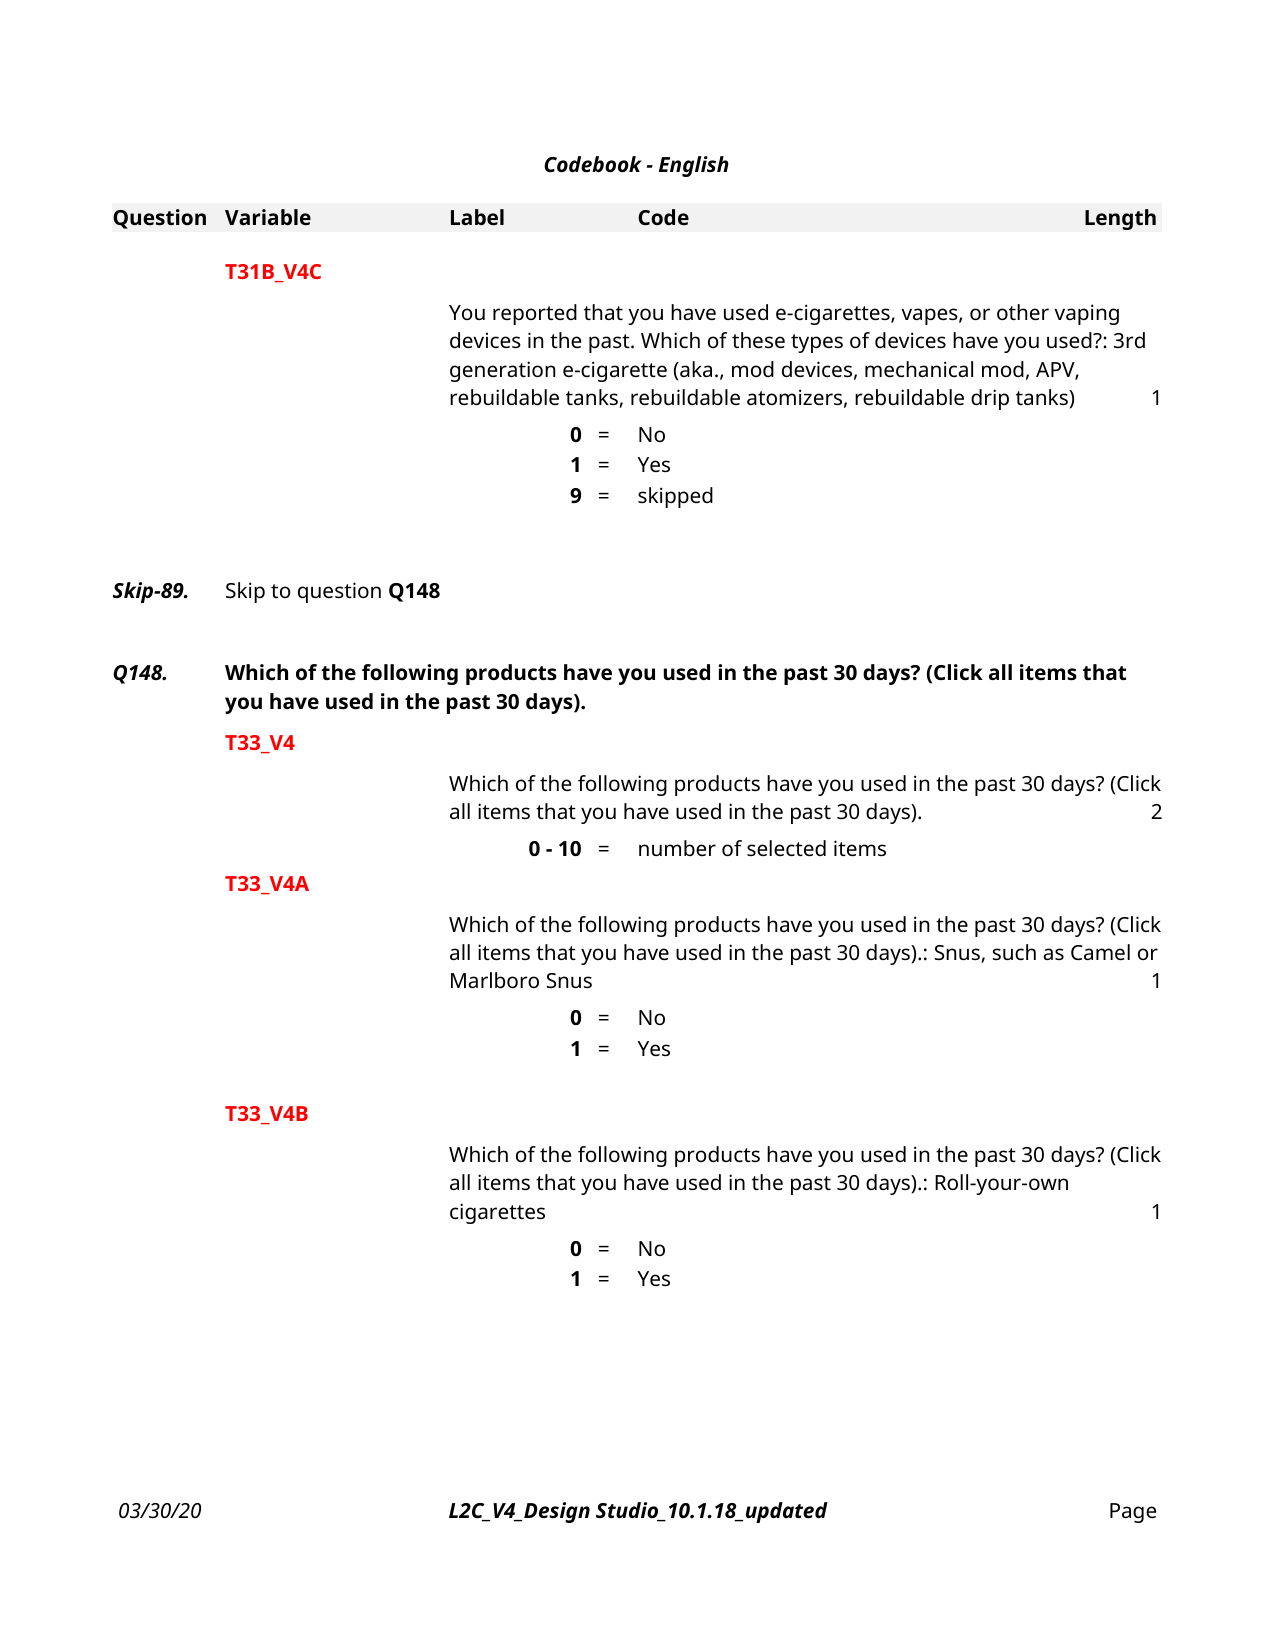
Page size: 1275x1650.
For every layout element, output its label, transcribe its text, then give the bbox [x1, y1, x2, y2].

text 9 = skipped [112, 481, 1162, 509]
text Which of the following products have you used in the past 30 days? (Click all items that you have used in the past 30 days). 2 [225, 769, 1162, 826]
text 0 = No [112, 1003, 1162, 1032]
text 1 = Yes [112, 450, 1162, 479]
text T31B_V4C [225, 257, 1162, 285]
text Which of the following products have you used in the past 30 days? (Click all items that you have used in the past 30 days).: Roll-your-own cigarettes 1 [225, 1140, 1162, 1225]
text T33_V4A [225, 869, 1162, 897]
text 0 = No [112, 1234, 1162, 1262]
text T33_V4 [225, 728, 1162, 756]
text You reported that you have used e-cigarettes, vapes, or other vaping devices in the past. Which of these types of devices have you used?: 3rd generation e-cigarette (aka., mod devices, mechanical mod, APV, rebuildable tanks, rebuildable atomizers, rebuildable drip tanks) 1 [225, 298, 1162, 412]
text 0 - 10 = number of selected items [112, 834, 1162, 862]
text 0 = No [112, 420, 1162, 448]
text Q148. Which of the following products have you used in the past 30 days? (Click all items that you have used in the past 30 days). [112, 658, 1162, 715]
text Which of the following products have you used in the past 30 days? (Click all items that you have used in the past 30 days).: Snus, such as Camel or Marlboro Snus 1 [225, 910, 1162, 995]
text 1 = Yes [112, 1034, 1162, 1062]
text Skip-89. Skip to question Q148 [112, 577, 1162, 605]
text 1 = Yes [112, 1264, 1162, 1293]
text T33_V4B [225, 1099, 1162, 1127]
